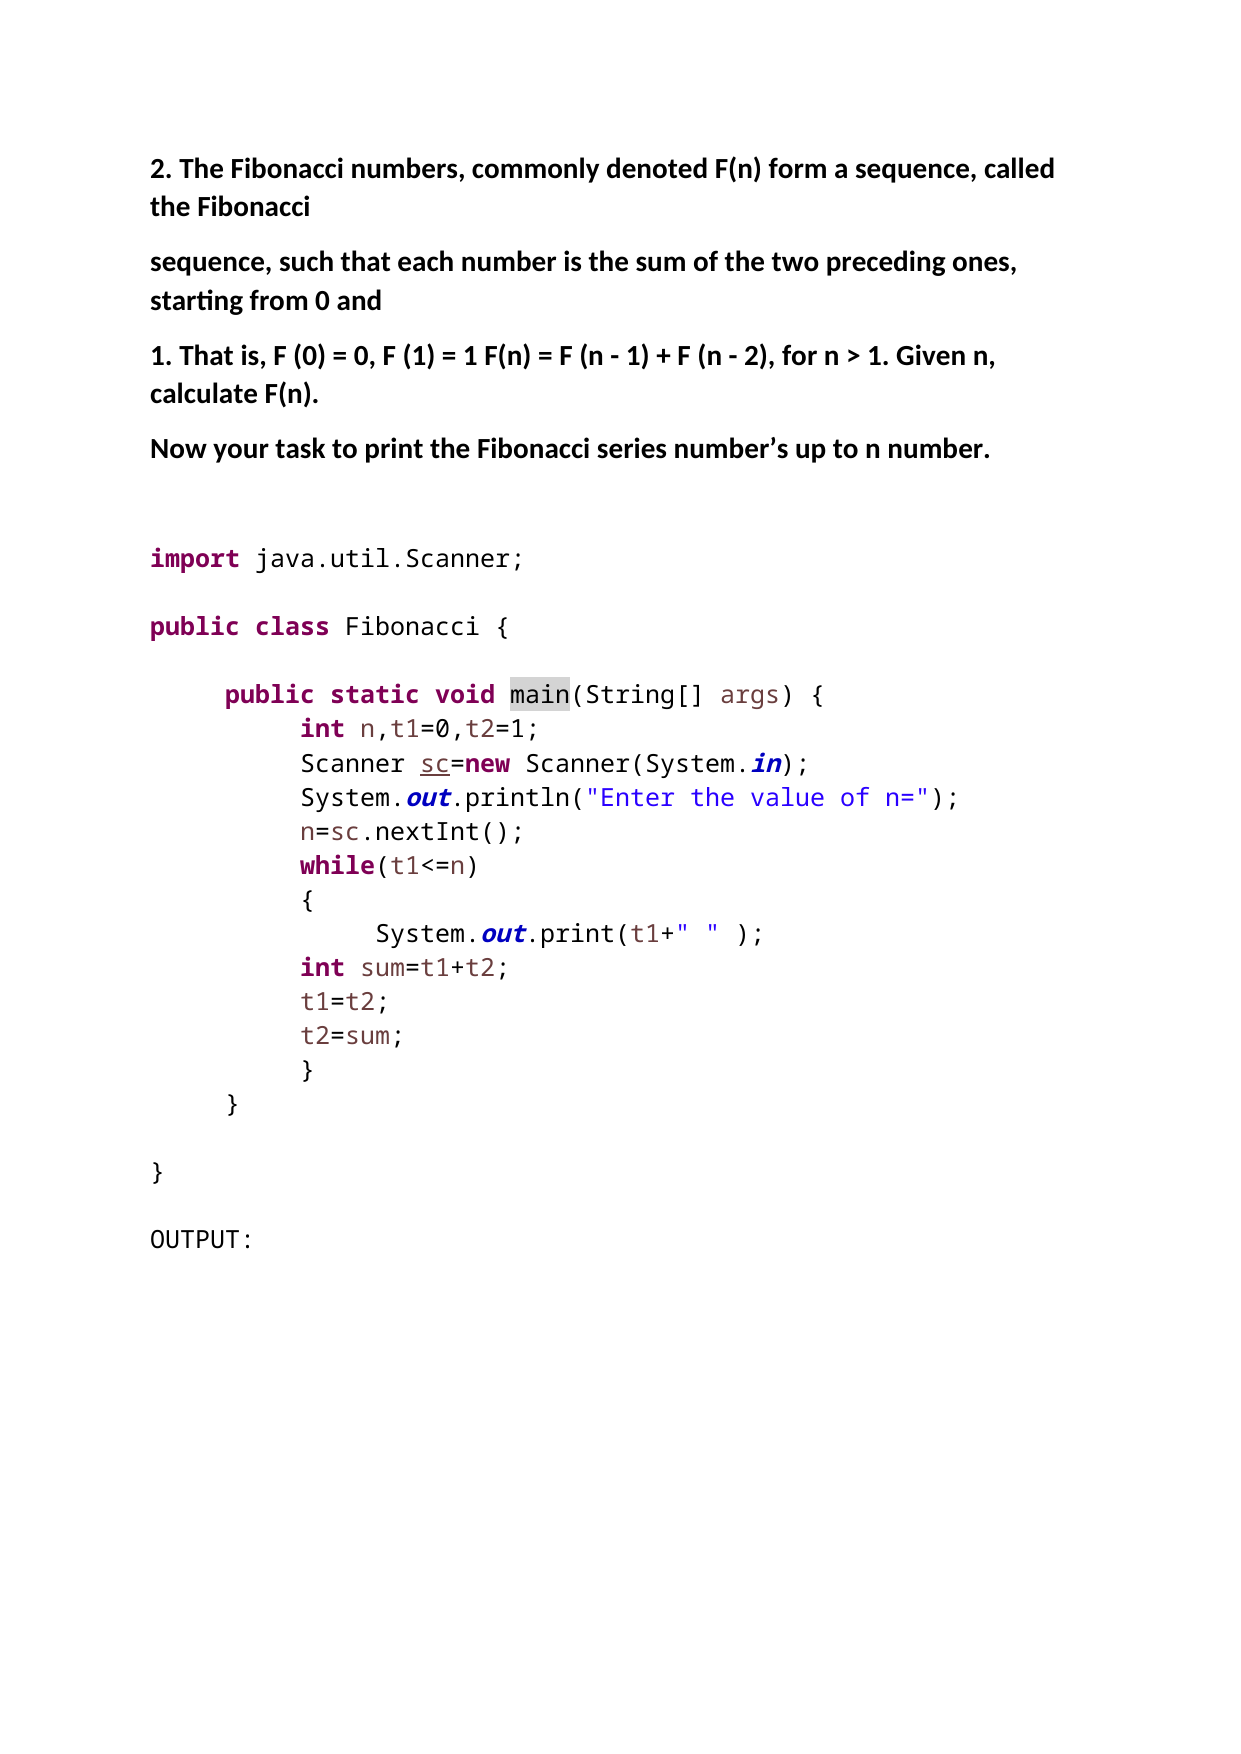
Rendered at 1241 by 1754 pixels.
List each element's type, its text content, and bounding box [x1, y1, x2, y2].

text public static void main(String[] args) { [150, 677, 510, 711]
text 2. The Fibonacci numbers, commonly denoted F(n) form a sequence, called the Fibonacci [150, 150, 1090, 224]
text while(t1<=n) [150, 847, 1090, 881]
text import java.util.Scanner; [150, 541, 1090, 575]
text public static void main(String[] args) { [570, 677, 1090, 711]
text System.out.print(t1+" " ); [150, 916, 1090, 949]
text } [150, 1154, 1090, 1188]
text n=sc.nextInt(); [150, 813, 1090, 847]
text public class Fibonacci { [150, 609, 1090, 643]
text } [150, 1086, 1090, 1120]
text System.out.println("Enter the value of n="); [150, 779, 1090, 813]
text Now your task to print the Fibonacci series number’s up to n number. [150, 431, 1090, 466]
text int sum=t1+t2; [150, 949, 1090, 984]
text 1. That is, F (0) = 0, F (1) = 1 F(n) = F (n - 1) + F (n - 2), for n > 1. Given n, calculate F(n). [150, 337, 1090, 411]
text } [150, 1052, 1090, 1086]
text sequence, such that each number is the sum of the two preceding ones, starting from 0 and [150, 243, 1090, 318]
text OUTPUT: [150, 1222, 1090, 1256]
text int n,t1=0,t2=1; [150, 711, 1090, 745]
text { [150, 881, 1090, 916]
text t2=sum; [150, 1018, 1090, 1052]
text Scanner sc=new Scanner(System.in); [150, 745, 1090, 779]
text t1=t2; [150, 984, 1090, 1018]
